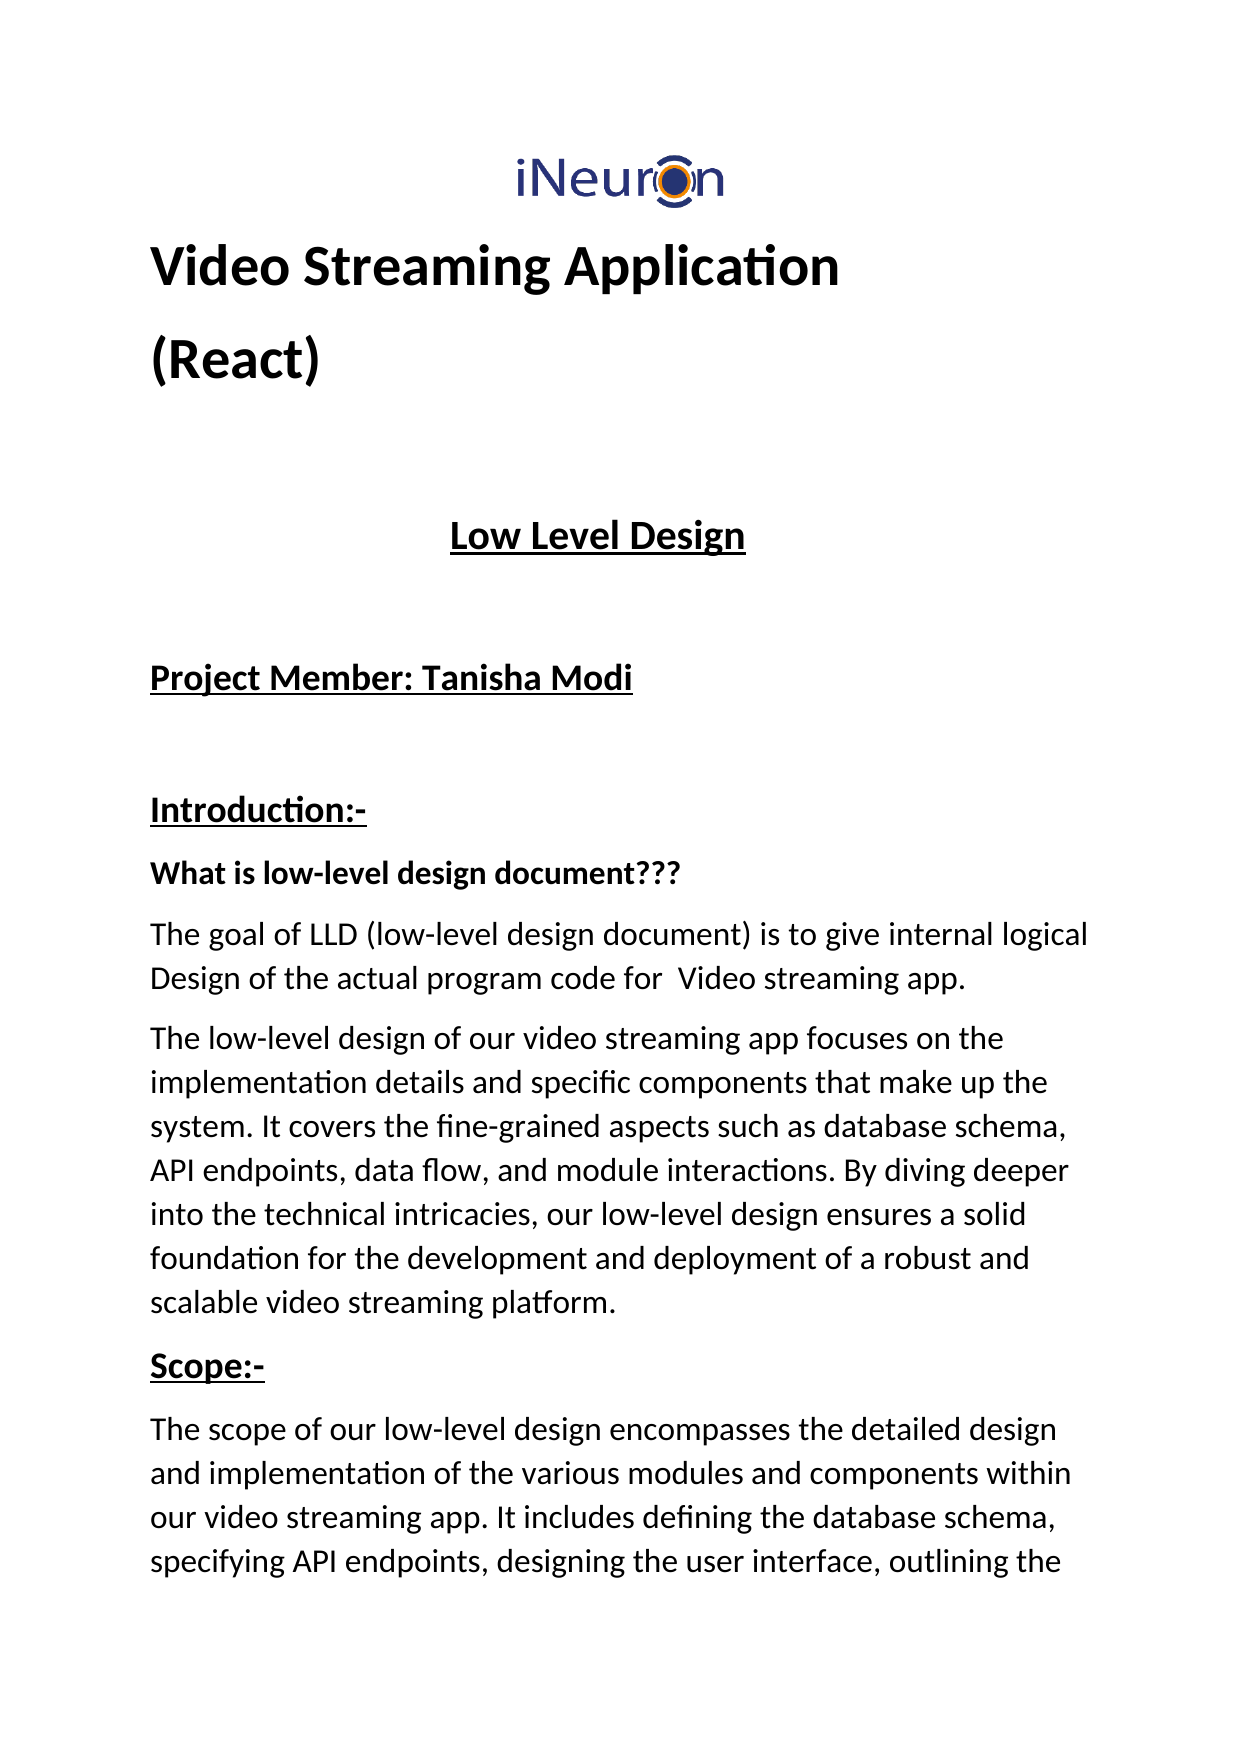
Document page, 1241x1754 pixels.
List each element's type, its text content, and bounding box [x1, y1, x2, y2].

picture [513, 150, 727, 210]
text What is low-level design document??? [150, 852, 1090, 893]
text Scope:- [150, 1342, 1090, 1387]
text (React) [150, 322, 1090, 393]
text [150, 1408, 1090, 1580]
text Introduction:- [150, 786, 1090, 832]
text Project Member: Tanisha Modi [150, 654, 1090, 699]
text Video Streaming Application [150, 228, 1090, 299]
text The goal of LLD (low-level design document) is to give internal logical Design of the actual program code for Video streaming app. [150, 913, 1090, 997]
text The low-level design of our video streaming app focuses on the implementation details and specific components that make up the system. It covers the fine-grained aspects such as database schema, API endpoints, data flow, and module interactions. By diving deeper into the technical intricacies, our low-level design ensures a solid foundation for the development and deployment of a robust and scalable video streaming platform. [150, 1017, 1090, 1322]
text Low Level Design [150, 509, 1090, 560]
